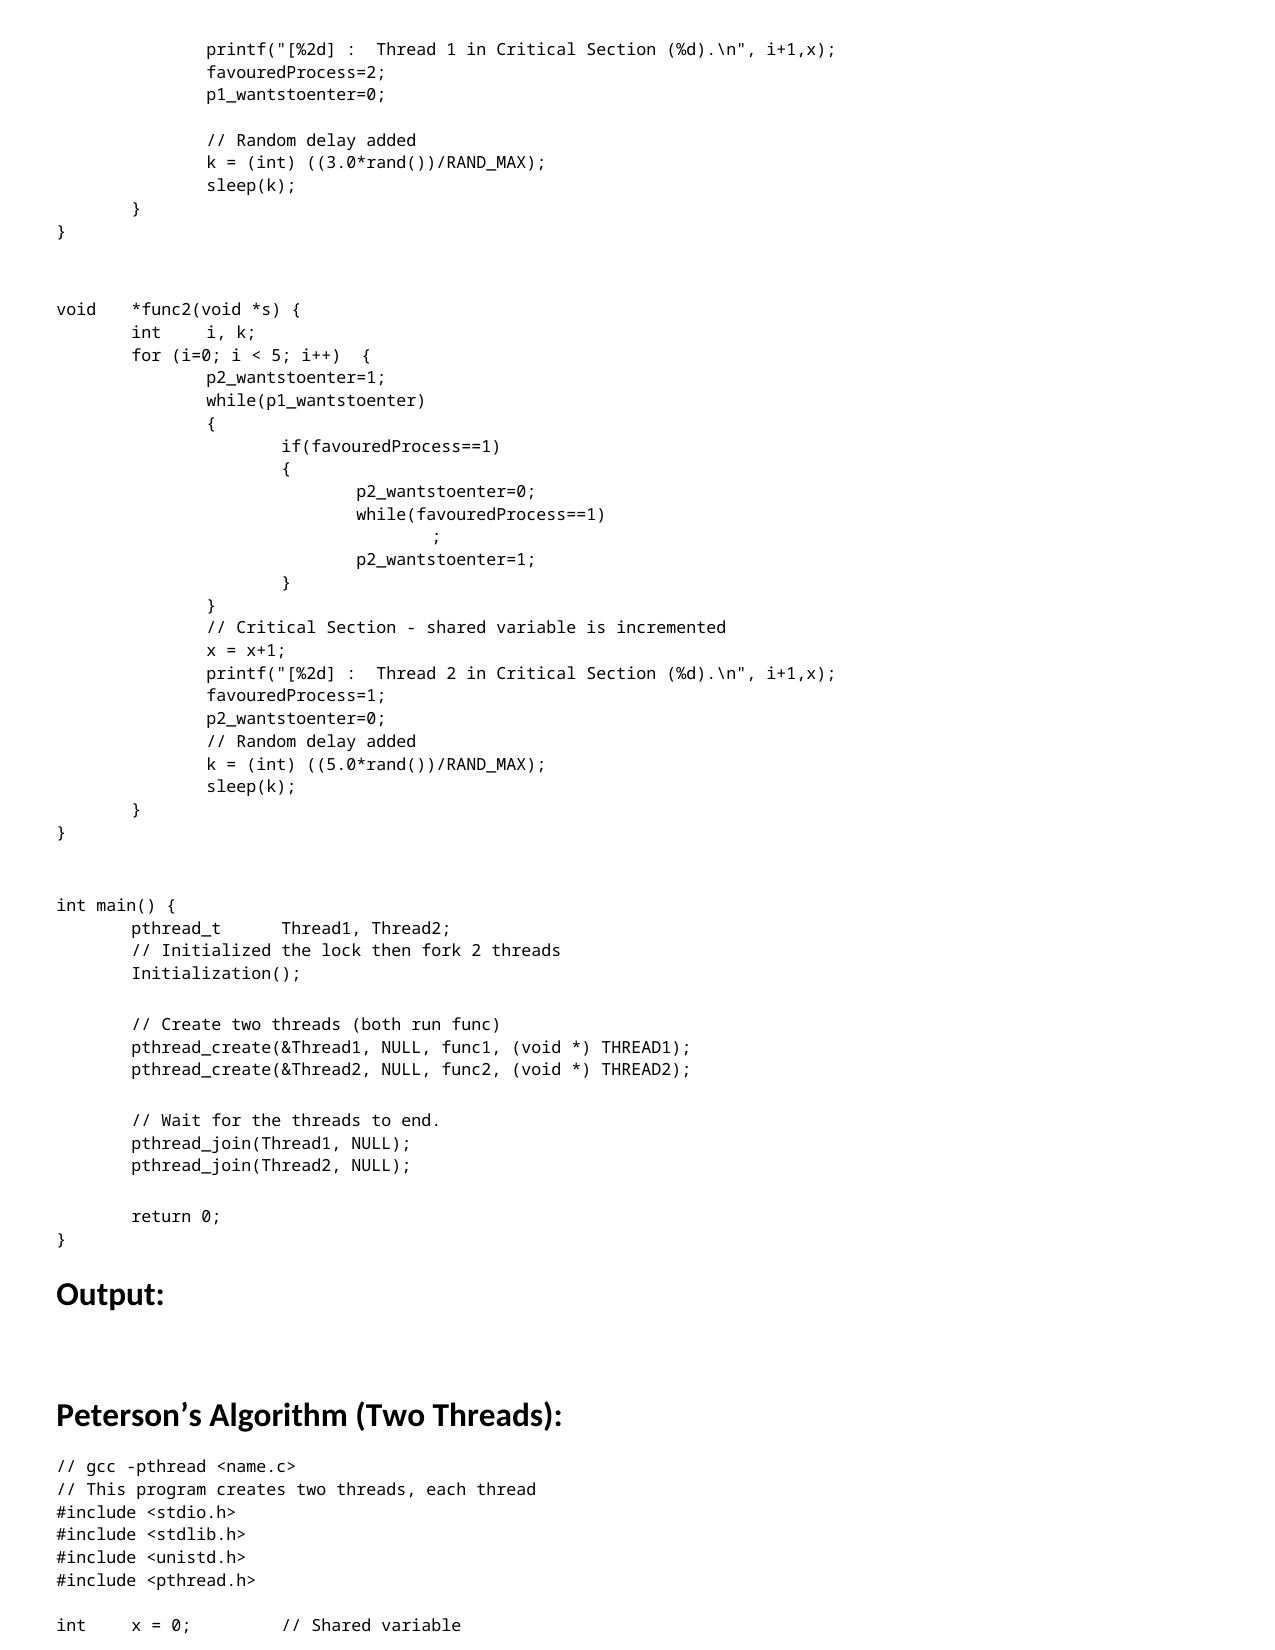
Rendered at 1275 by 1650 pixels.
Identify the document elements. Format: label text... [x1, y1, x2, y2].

text Initialization(); [56, 962, 1209, 984]
text p2_wantstoenter=1; [56, 548, 1209, 570]
text pthread_join(Thread1, NULL); [56, 1131, 1209, 1154]
text #include <stdlib.h> [56, 1523, 1209, 1546]
text favouredProcess=1; [56, 684, 1209, 707]
text pthread_t Thread1, Thread2; [56, 916, 1209, 939]
text favouredProcess=2; [56, 60, 1209, 83]
text // This program creates two threads, each thread [56, 1477, 1209, 1500]
text // Initialized the lock then fork 2 threads [56, 939, 1209, 962]
text k = (int) ((5.0*rand())/RAND_MAX); [56, 752, 1209, 775]
text p2_wantstoenter=0; [56, 479, 1209, 502]
text p2_wantstoenter=0; [56, 707, 1209, 729]
text printf("[%2d] : Thread 2 in Critical Section (%d).\n", i+1,x); [56, 661, 1209, 684]
text } [56, 820, 1209, 843]
text // gcc -pthread <name.c> [56, 1455, 1209, 1477]
text while(p1_wantstoenter) [56, 389, 1209, 411]
text int main() { [56, 894, 1209, 916]
text int x = 0; // Shared variable [56, 1614, 1209, 1636]
text #include <pthread.h> [56, 1568, 1209, 1591]
text // Create two threads (both run func) [56, 1012, 1209, 1035]
text // Random delay added [56, 128, 1209, 151]
text } [56, 219, 1209, 242]
text int i, k; [56, 321, 1209, 343]
text p1_wantstoenter=0; [56, 83, 1209, 106]
text printf("[%2d] : Thread 1 in Critical Section (%d).\n", i+1,x); [56, 37, 1209, 60]
text // Wait for the threads to end. [56, 1109, 1209, 1131]
text sleep(k); [56, 775, 1209, 797]
text k = (int) ((3.0*rand())/RAND_MAX); [56, 151, 1209, 174]
text } [56, 196, 1209, 219]
text sleep(k); [56, 174, 1209, 196]
text { [56, 457, 1209, 479]
text } [56, 593, 1209, 616]
text void *func2(void *s) { [56, 298, 1209, 321]
text return 0; [56, 1205, 1209, 1227]
text #include <unistd.h> [56, 1546, 1209, 1568]
text } [56, 797, 1209, 820]
text x = x+1; [56, 638, 1209, 661]
text pthread_create(&Thread2, NULL, func2, (void *) THREAD2); [56, 1058, 1209, 1081]
text { [56, 411, 1209, 434]
text if(favouredProcess==1) [56, 434, 1209, 457]
text while(favouredProcess==1) [56, 502, 1209, 525]
text Peterson’s Algorithm (Two Threads): [56, 1394, 1209, 1435]
text pthread_create(&Thread1, NULL, func1, (void *) THREAD1); [56, 1035, 1209, 1058]
text // Critical Section - shared variable is incremented [56, 616, 1209, 638]
text } [56, 570, 1209, 593]
text Output: [56, 1273, 1209, 1314]
text ; [56, 525, 1209, 548]
text } [56, 1227, 1209, 1250]
text pthread_join(Thread2, NULL); [56, 1154, 1209, 1177]
text #include <stdio.h> [56, 1500, 1209, 1523]
text // Random delay added [56, 729, 1209, 752]
text p2_wantstoenter=1; [56, 366, 1209, 389]
text for (i=0; i < 5; i++) { [56, 343, 1209, 366]
